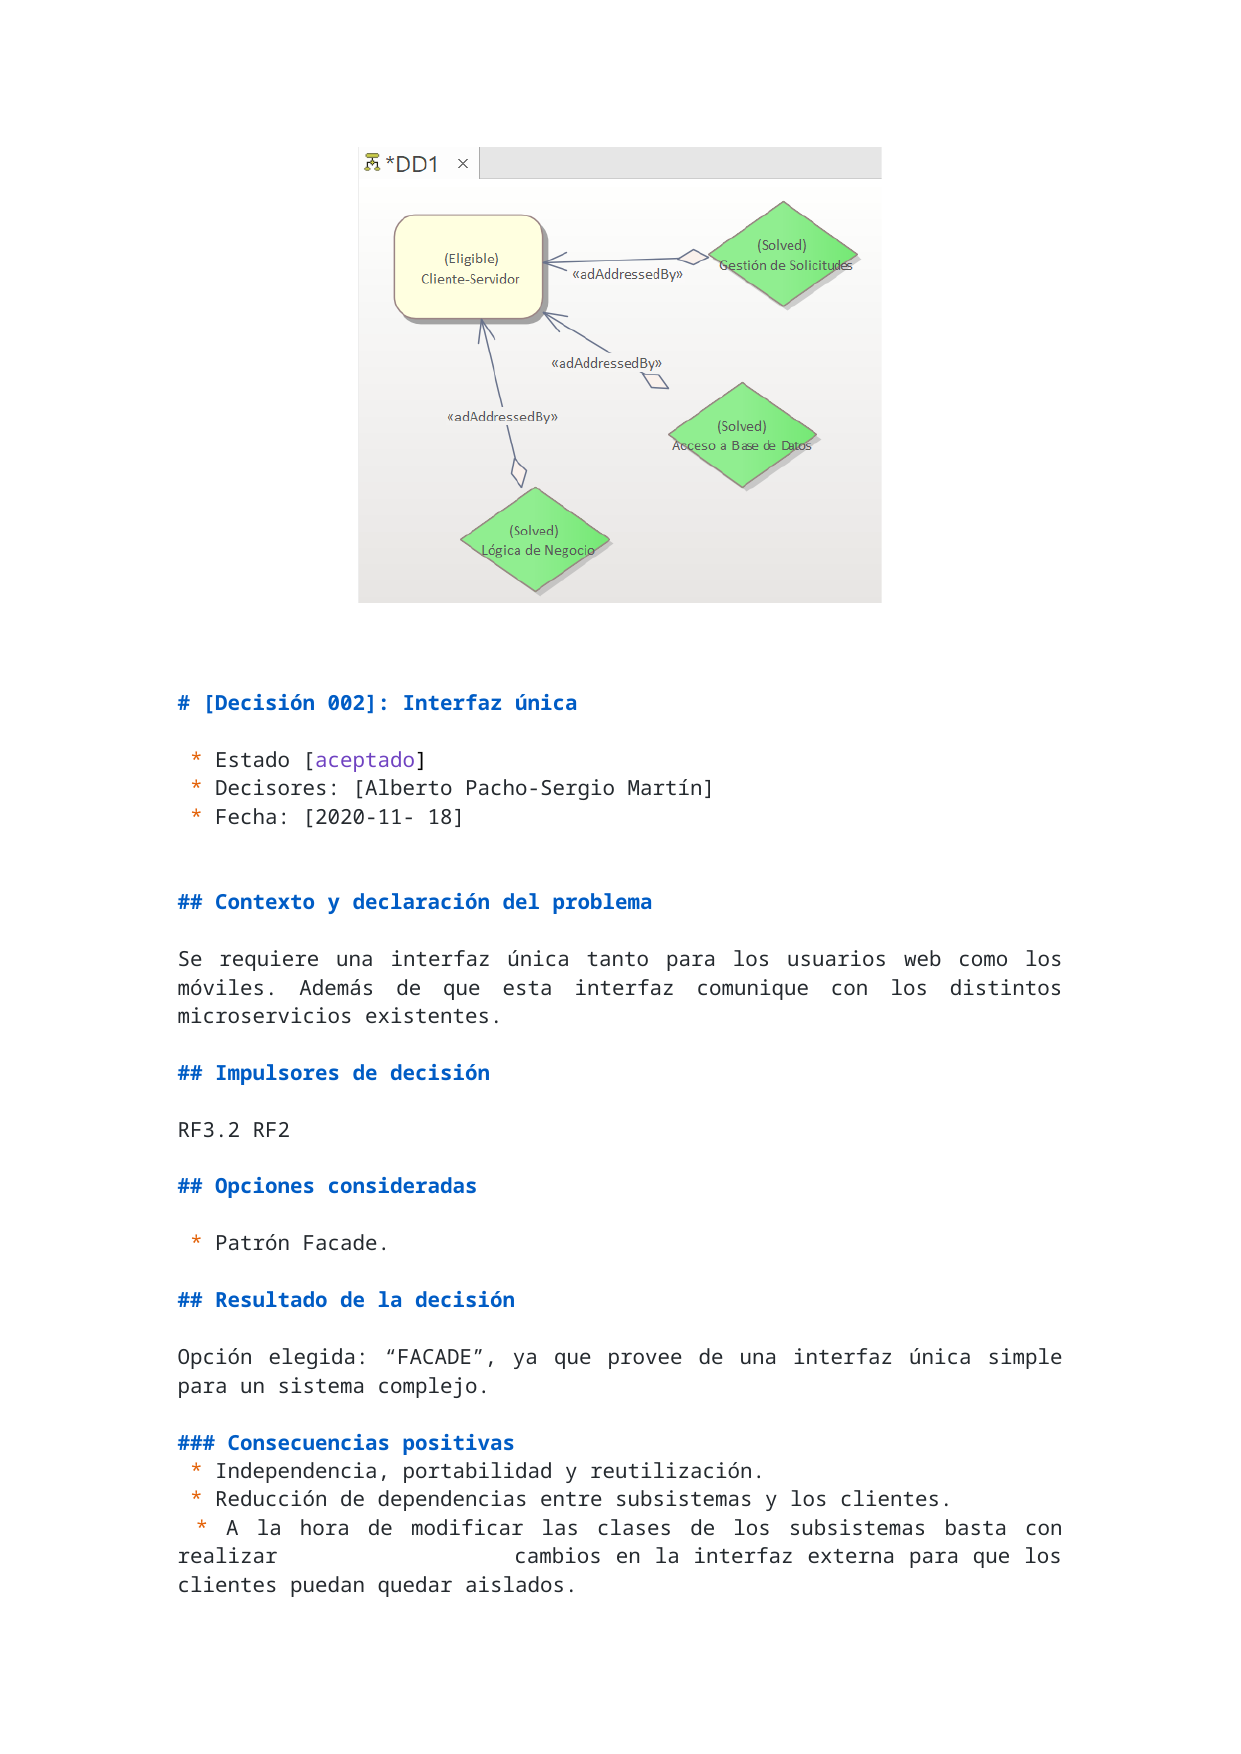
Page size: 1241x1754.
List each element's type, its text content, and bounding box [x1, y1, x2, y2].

text * Fecha: [2020-11- 18] [177, 802, 1063, 830]
picture [358, 147, 882, 603]
text ## Opciones consideradas [177, 1172, 1063, 1200]
text * Patrón Facade. [177, 1228, 1063, 1257]
text * Decisores: [Alberto Pacho-Sergio Martín] [177, 773, 1063, 802]
text RF3.2 RF2 [177, 1115, 1063, 1143]
text * Reducción de dependencias entre subsistemas y los clientes. [177, 1484, 1063, 1513]
text Se requiere una interfaz única tanto para los usuarios web como los móviles. Además de que esta interfaz comunique con los distintos microservicios existentes. [177, 944, 1063, 1029]
text * Independencia, portabilidad y reutilización. [177, 1456, 1063, 1484]
text ## Resultado de la decisión [177, 1285, 1063, 1314]
text Opción elegida: “FACADE”, ya que provee de una interfaz única simple para un sistema complejo. [177, 1342, 1063, 1399]
text ### Consecuencias positivas [177, 1428, 1063, 1456]
text * A la hora de modificar las clases de los subsistemas basta con realizar cambios en la interfaz externa para que los clientes puedan quedar aislados. [177, 1513, 1063, 1598]
text * Estado [aceptado] [177, 745, 1063, 773]
text ## Contexto y declaración del problema [177, 887, 1063, 916]
text ## Impulsores de decisión [177, 1058, 1063, 1086]
text # [Decisión 002]: Interfaz única [177, 688, 1063, 717]
